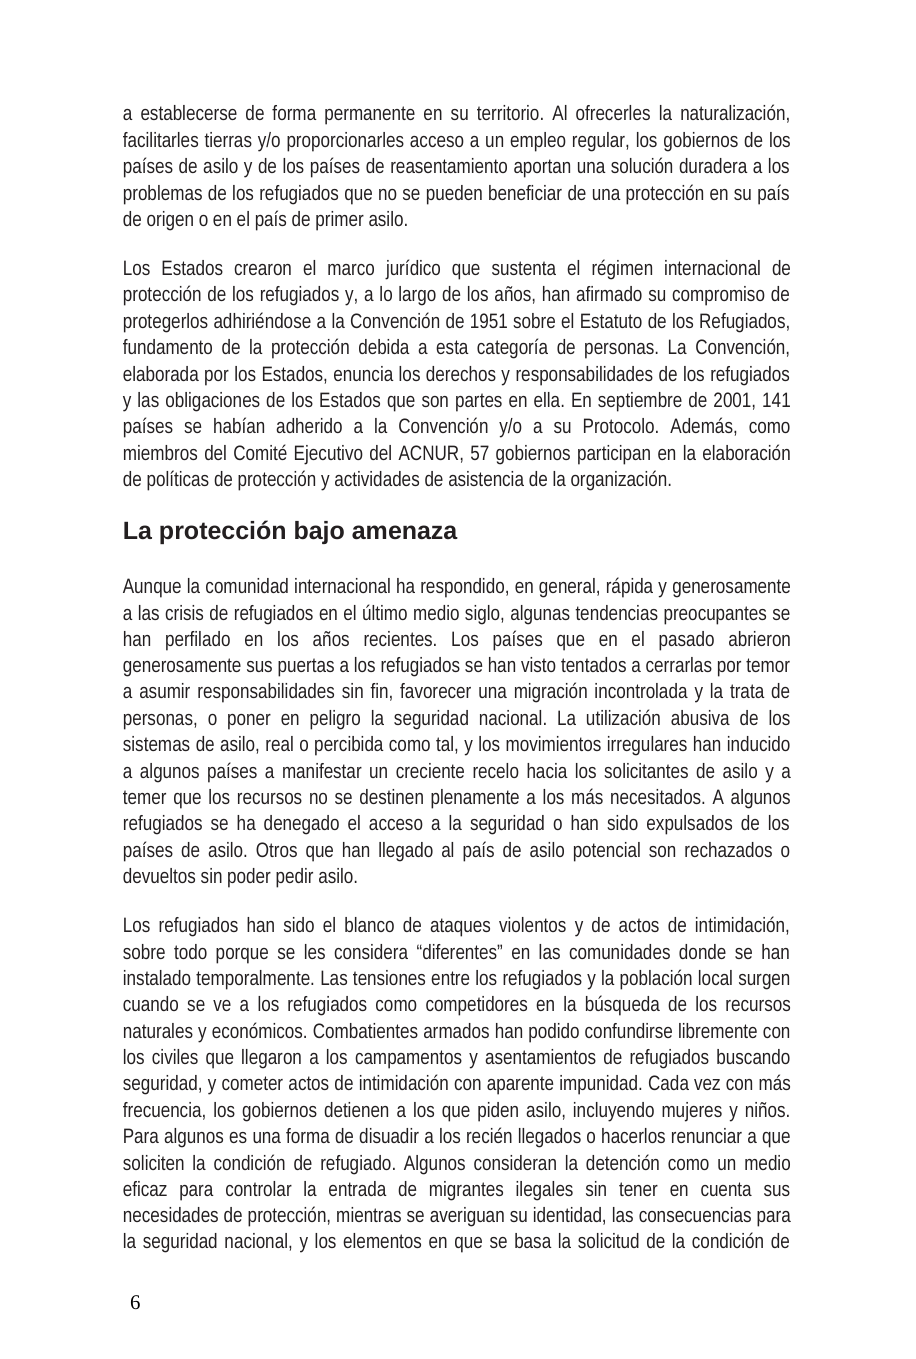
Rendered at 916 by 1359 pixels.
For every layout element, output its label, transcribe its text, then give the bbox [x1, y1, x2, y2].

text Los Estados crearon el marco jurídico que sustenta el régimen internacional de protección de los refugiados y, a lo largo de los años, han afirmado su compromiso de protegerlos adhiriéndose a la Convención de 1951 sobre el Estatuto de los Refugiados, fundamento de la protección debida a esta categoría de personas. La Convención, elaborada por los Estados, enuncia los derechos y responsabilidades de los refugiados y las obligaciones de los Estados que son partes en ella. En septiembre de 2001, 141 países se habían adherido a la Convención y/o a su Protocolo. Además, como miembros del Comité Ejecutivo del ACNUR, 57 gobiernos participan en la elaboración de políticas de protección y actividades de asistencia de la organización. [123, 256, 792, 491]
text Aunque la comunidad internacional ha respondido, en general, rápida y generosamente a las crisis de refugiados en el último medio siglo, algunas tendencias preocupantes se han perfilado en los años recientes. Los países que en el pasado abrieron generosamente sus puertas a los refugiados se han visto tentados a cerrarlas por temor a asumir responsabilidades sin fin, favorecer una migración incontrolada y la trata de personas, o poner en peligro la seguridad nacional. La utilización abusiva de los sistemas de asilo, real o percibida como tal, y los movimientos irregulares han inducido a algunos países a manifestar un creciente recelo hacia los solicitantes de asilo y a temer que los recursos no se destinen plenamente a los más necesitados. A algunos refugiados se ha denegado el acceso a la seguridad o han sido expulsados de los países de asilo. Otros que han llegado al país de asilo potencial son rechazados o devueltos sin poder pedir asilo. [123, 574, 792, 888]
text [123, 101, 792, 231]
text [123, 913, 792, 1253]
text La protección bajo amenaza [123, 516, 792, 545]
